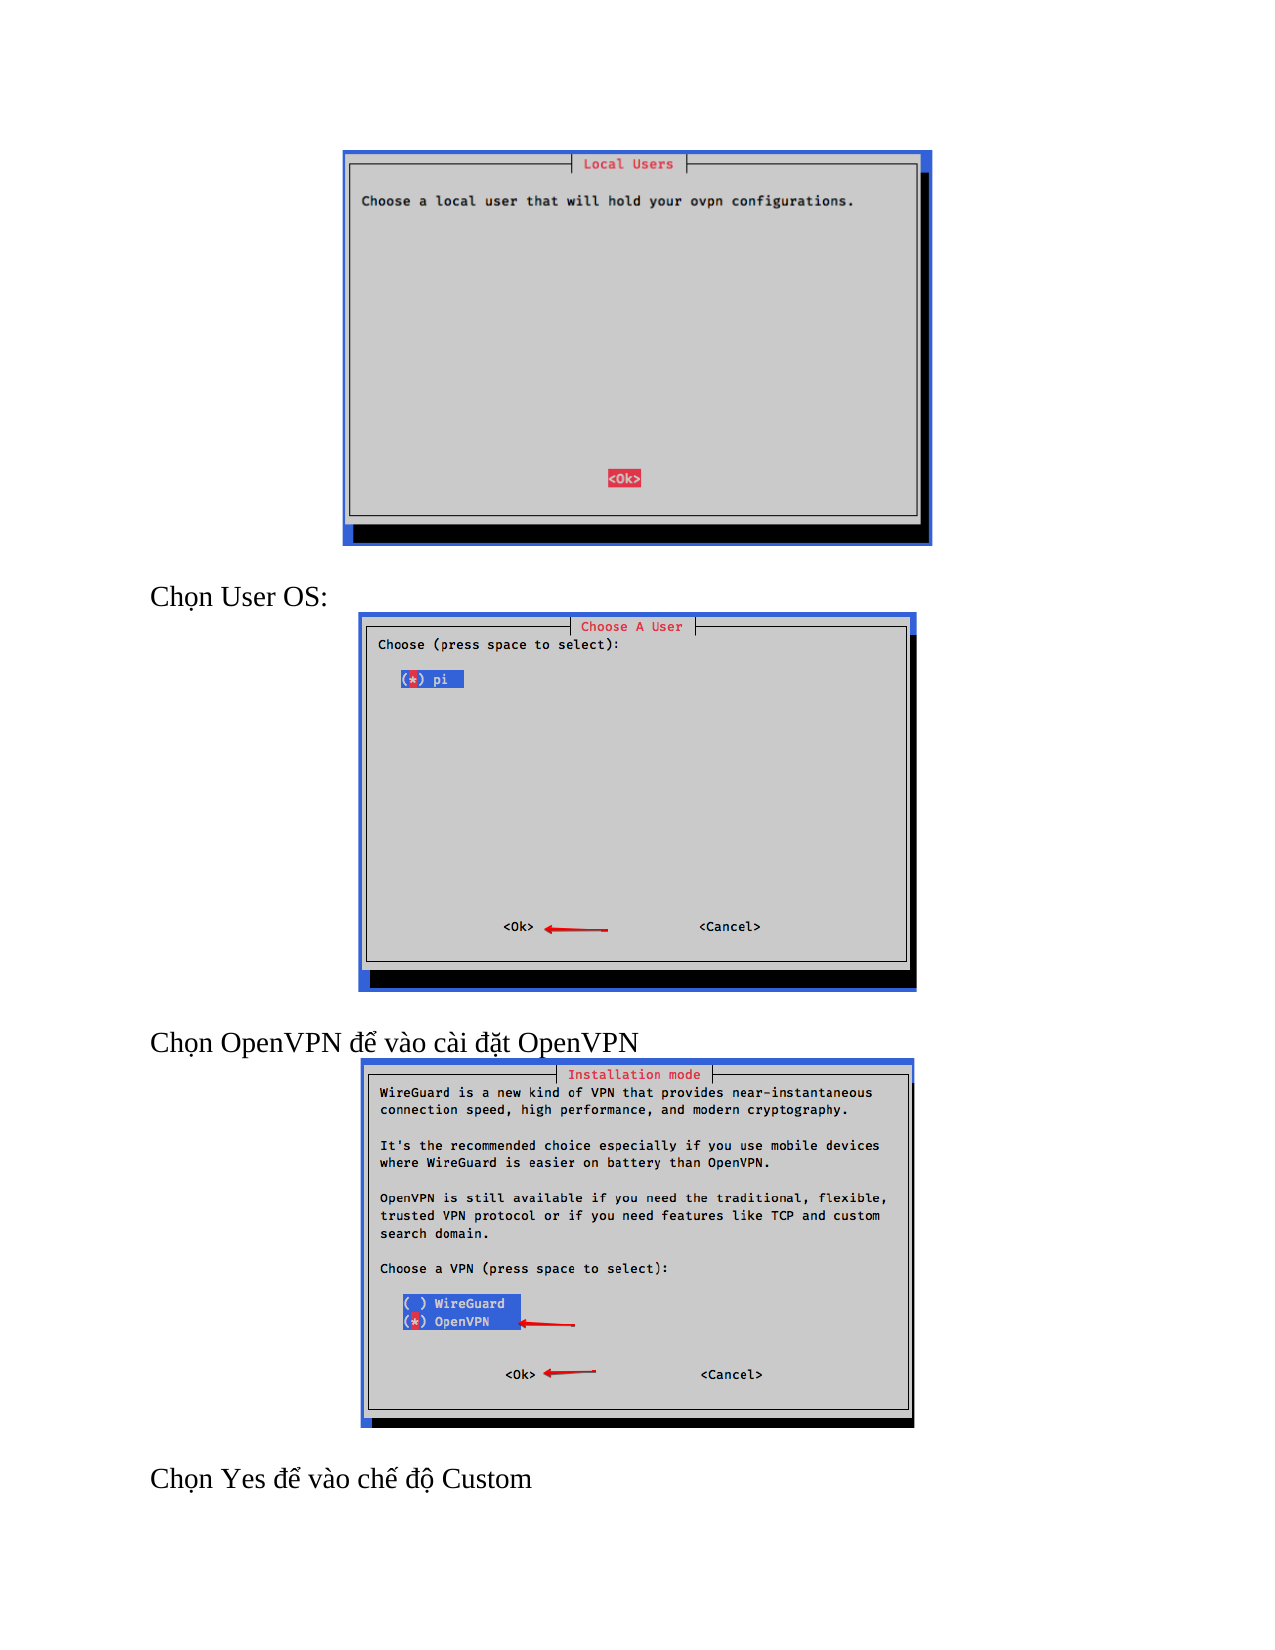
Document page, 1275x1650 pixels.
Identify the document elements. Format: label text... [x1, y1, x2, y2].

picture [358, 612, 917, 992]
text Chọn User OS: [150, 579, 1125, 613]
picture [360, 1058, 915, 1428]
text Chọn Yes để vào chế độ Custom [150, 1461, 1125, 1494]
picture [342, 150, 933, 546]
text Chọn OpenVPN để vào cài đặt OpenVPN [150, 1025, 1125, 1059]
